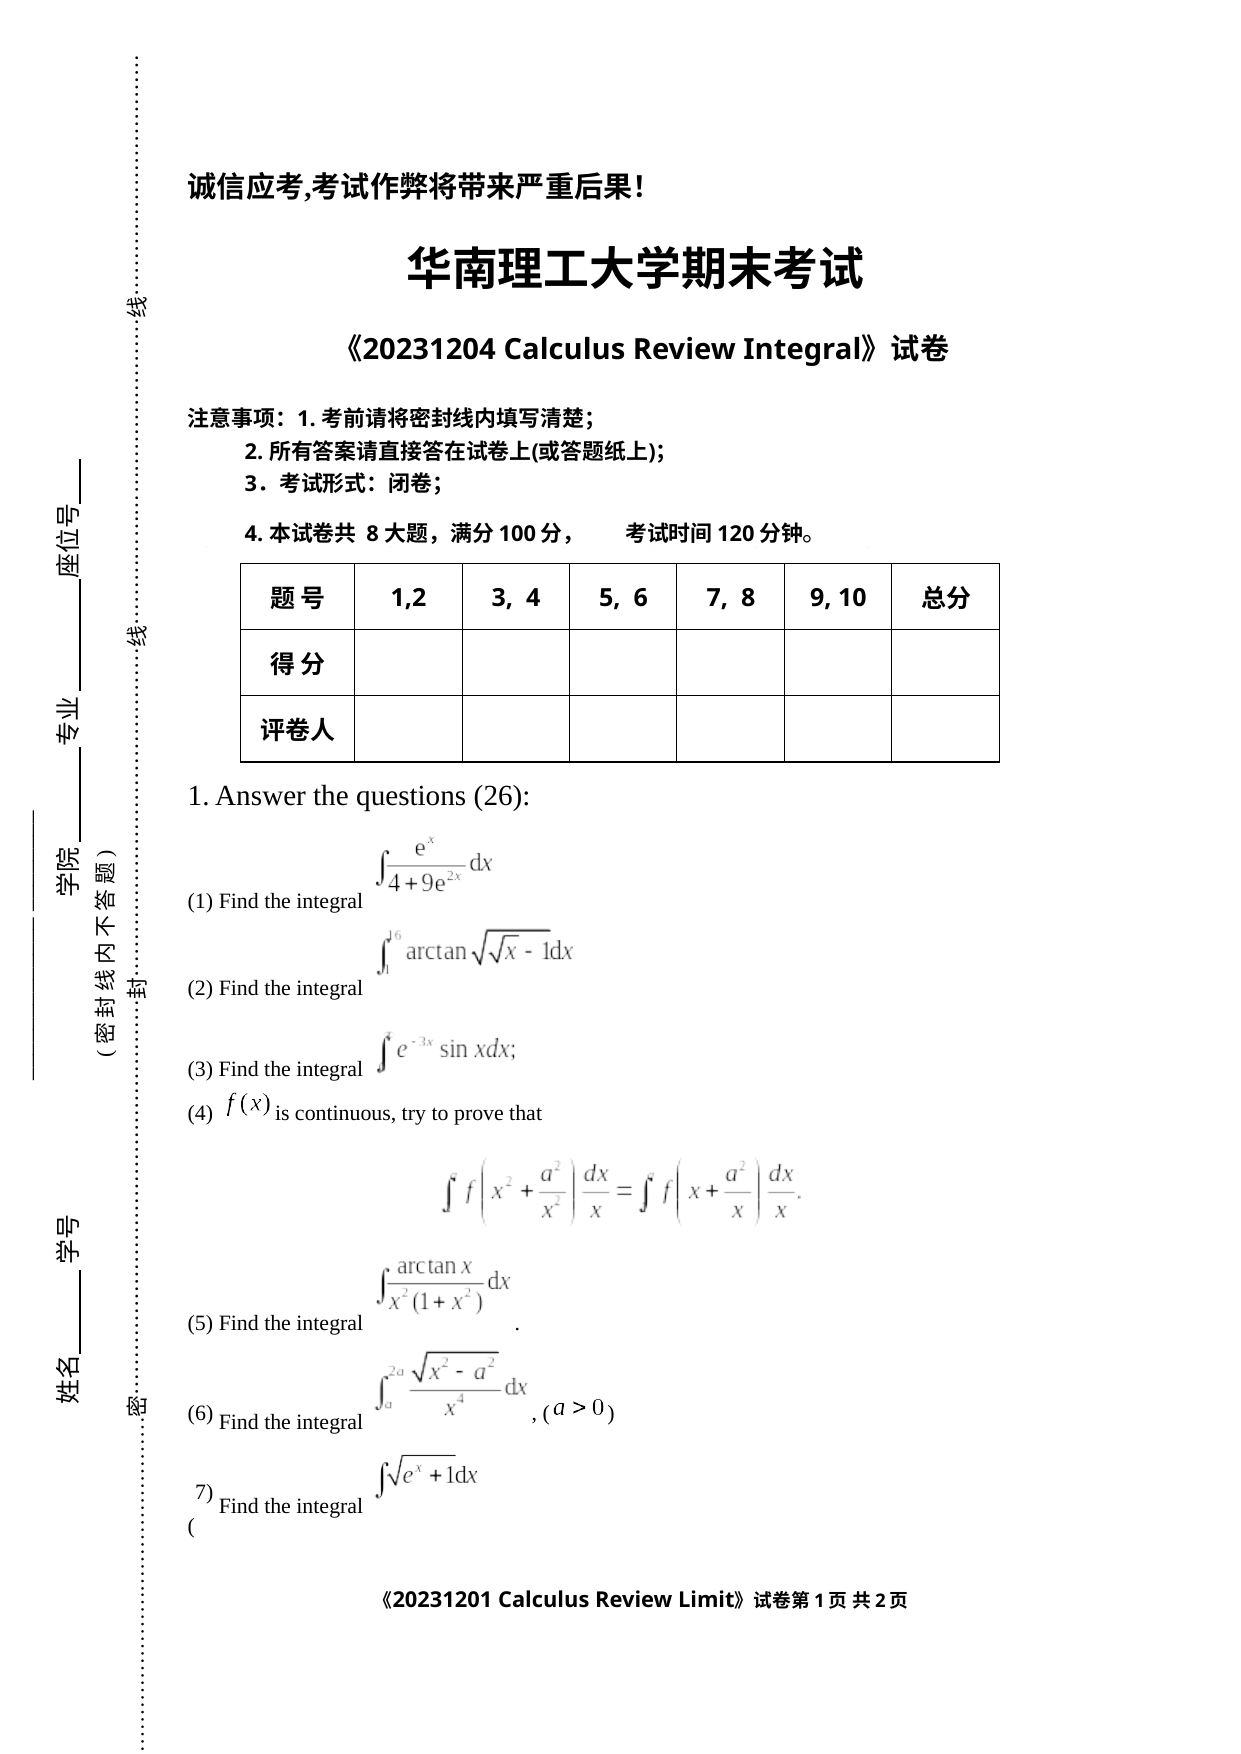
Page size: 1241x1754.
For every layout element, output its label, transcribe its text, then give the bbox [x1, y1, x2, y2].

table_header 1,2 [355, 564, 462, 629]
text 诚信应考,考试作弊将带来严重后果！ [188, 152, 1053, 217]
text 2. 所有答案请直接答在试卷上(或答题纸上)； [188, 433, 1053, 466]
text 4. 本试卷共 8 大题，满分100分， 考试时间120分钟。 [188, 498, 1053, 563]
table_header 题 号 [241, 564, 354, 629]
table_header 3, 4 [463, 564, 569, 629]
table_cell [892, 630, 999, 695]
text 1. Answer the questions (26): [188, 762, 1053, 827]
text 《20231204 Calculus Review Integral》试卷 [188, 315, 1094, 380]
table_cell 得 分 [241, 630, 354, 695]
table_header 总分 [892, 564, 999, 629]
text (3) Find the integral [188, 1022, 1053, 1087]
table_header 7, 8 [677, 564, 784, 629]
table_cell [677, 696, 784, 761]
text (2) Find the integral [188, 925, 1053, 1022]
list (4) is continuous, try to prove that [188, 1087, 1053, 1152]
table_cell [570, 630, 676, 695]
text (5) Find the integral . [188, 1250, 1053, 1347]
table_cell [570, 696, 676, 761]
text (1) Find the integral [188, 827, 1053, 925]
table_cell [785, 696, 891, 761]
text 3．考试形式：闭卷； [188, 466, 1053, 498]
list (6) Find the integral , () [188, 1347, 1053, 1445]
table_cell [677, 630, 784, 695]
table_header 9, 10 [785, 564, 891, 629]
table_cell [463, 696, 569, 761]
table_cell [785, 630, 891, 695]
table_cell [355, 696, 462, 761]
table_cell [463, 630, 569, 695]
text 注意事项：1. 考前请将密封线内填写清楚； [188, 401, 1053, 433]
table_cell [355, 630, 462, 695]
table_header 5, 6 [570, 564, 676, 629]
text 华南理工大学期末考试 [206, 217, 1053, 315]
list (7) Find the integral [188, 1445, 1053, 1542]
table_cell 评卷人 [241, 696, 354, 761]
table_cell [892, 696, 999, 761]
